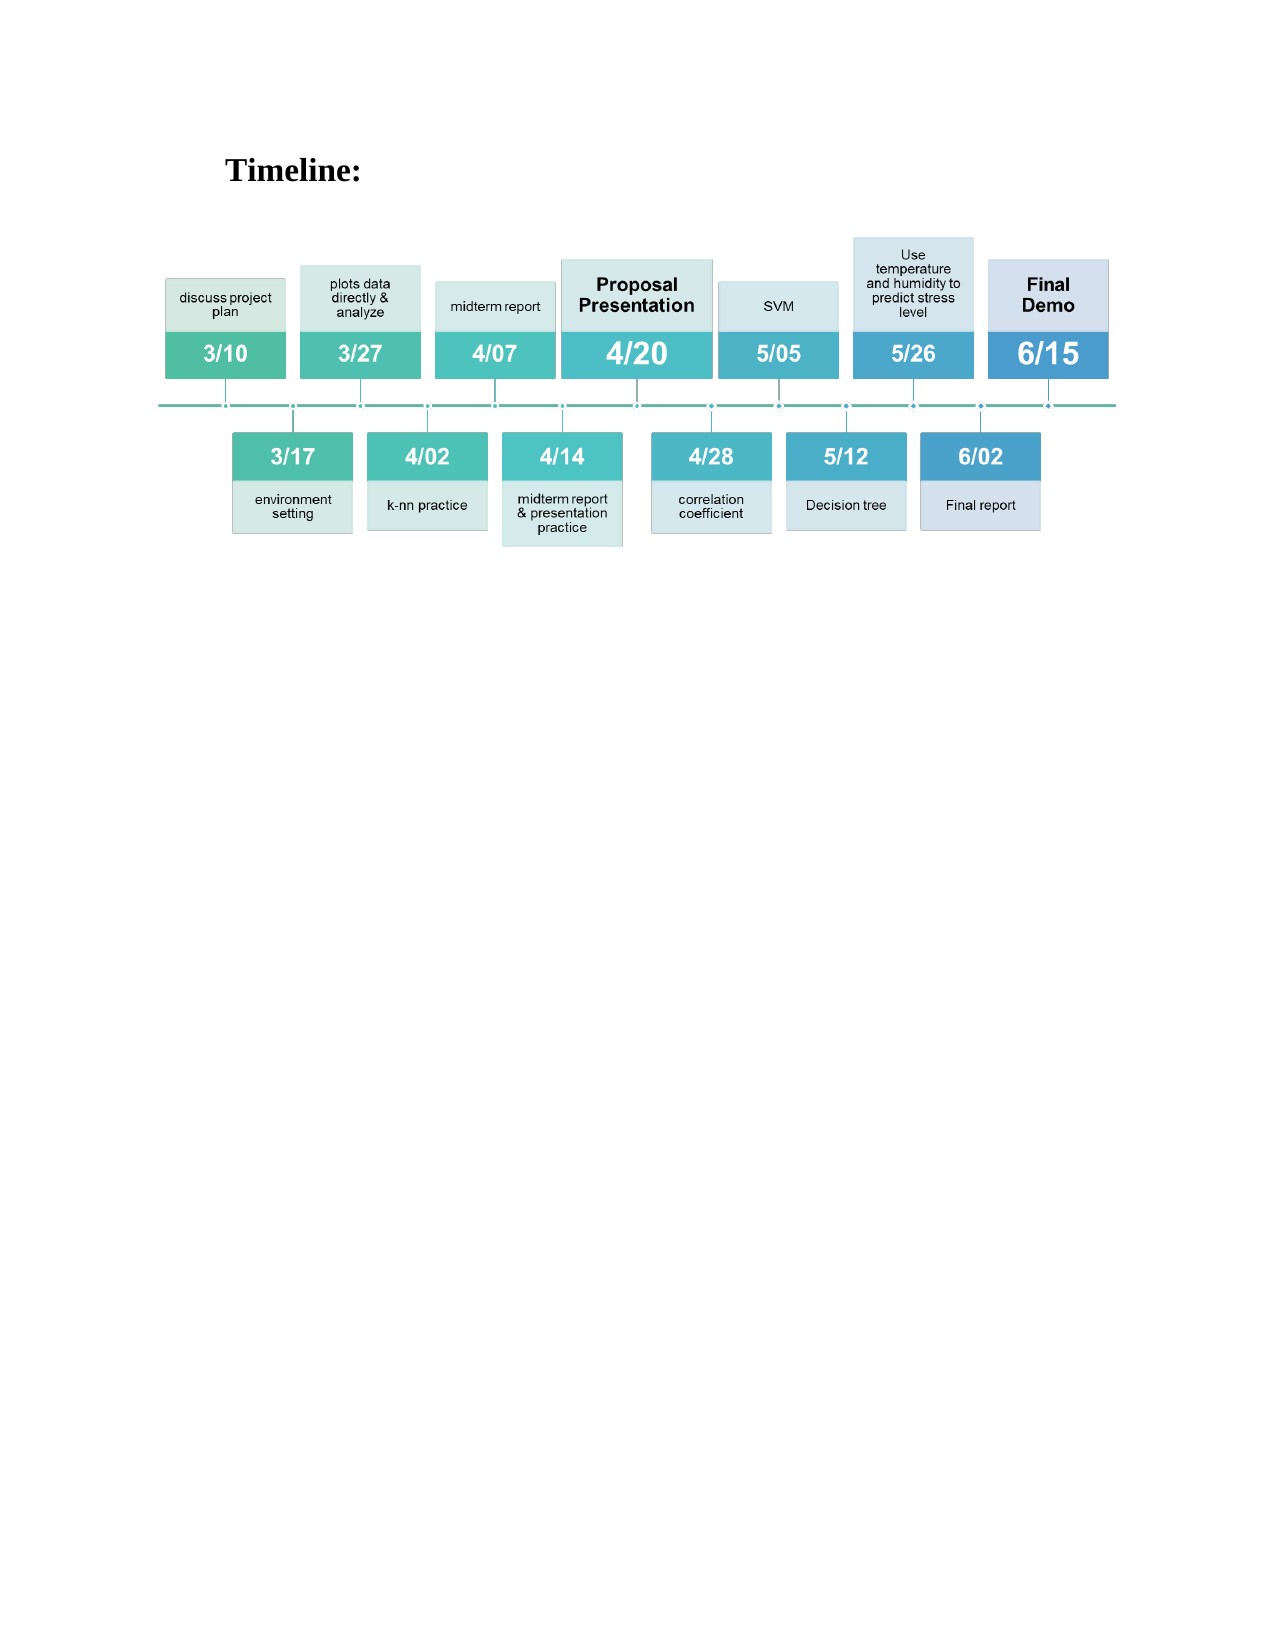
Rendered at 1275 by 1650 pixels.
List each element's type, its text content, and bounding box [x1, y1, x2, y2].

picture [158, 207, 1117, 604]
text Timeline: [150, 150, 1125, 188]
